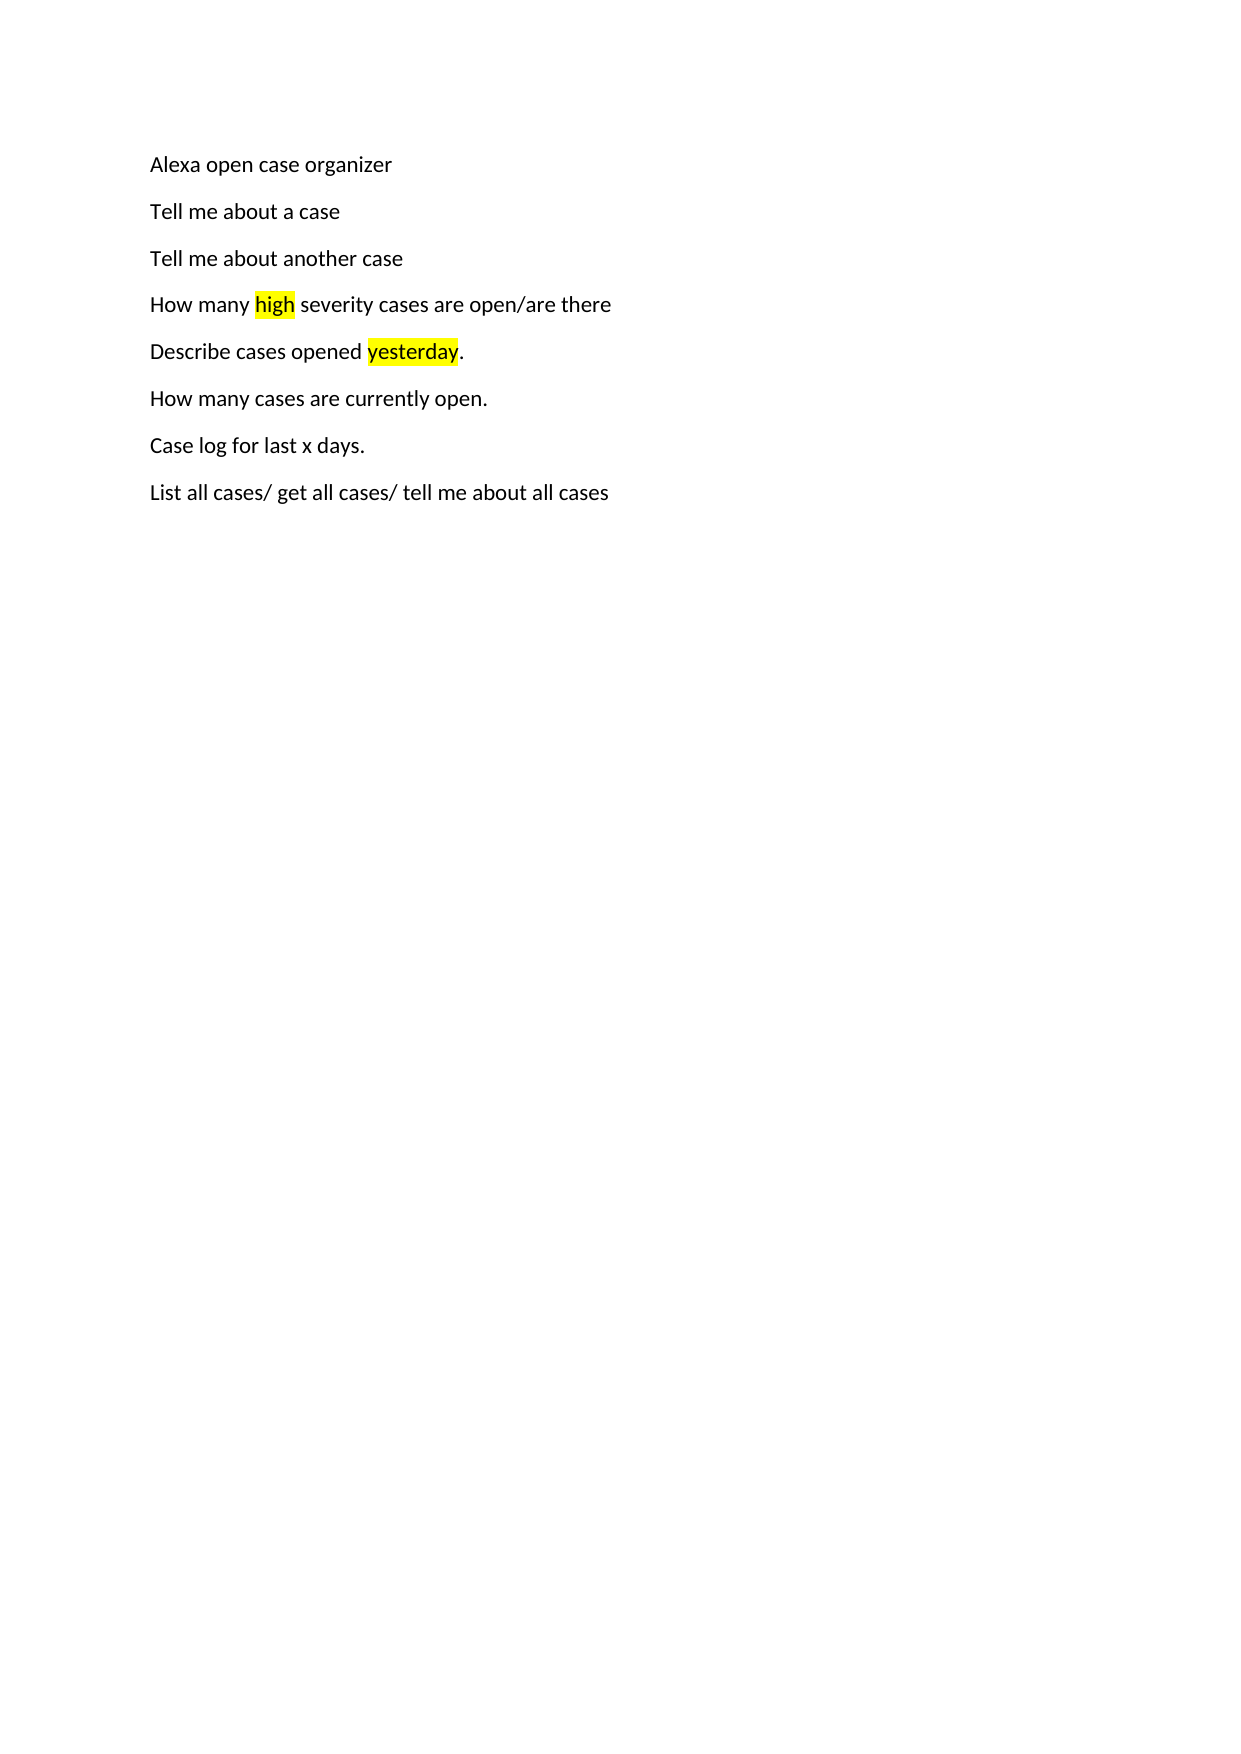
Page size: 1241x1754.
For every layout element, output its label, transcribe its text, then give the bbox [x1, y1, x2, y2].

text Alexa open case organizer [150, 150, 1090, 178]
text Case log for last x days. [150, 431, 1090, 459]
text How many cases are currently open. [150, 384, 1090, 412]
text Describe cases opened yesterday. [150, 337, 1090, 366]
text Tell me about a case [150, 197, 1090, 225]
text Tell me about another case [150, 244, 1090, 272]
text List all cases/ get all cases/ tell me about all cases [150, 478, 1090, 506]
text How many high severity cases are open/are there [295, 291, 1090, 319]
text How many high severity cases are open/are there [150, 291, 255, 319]
